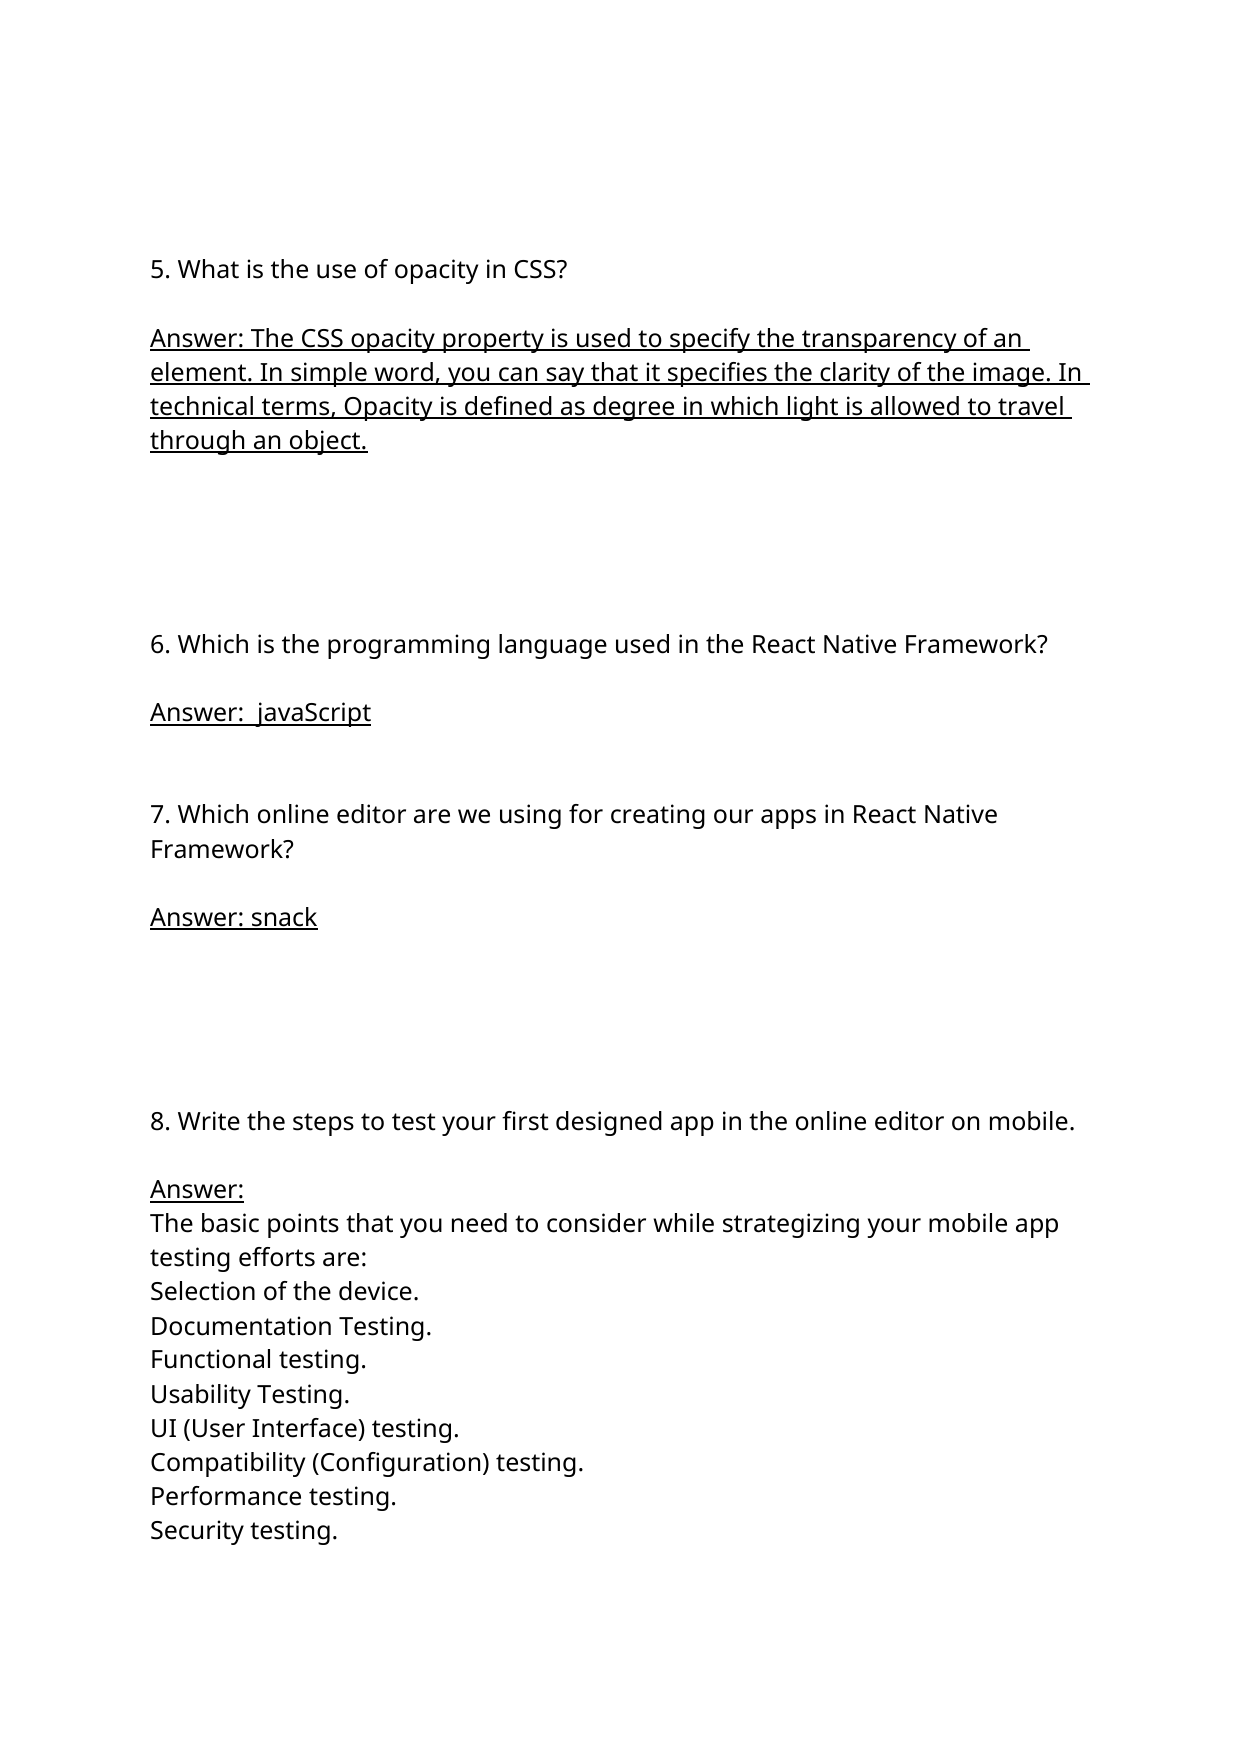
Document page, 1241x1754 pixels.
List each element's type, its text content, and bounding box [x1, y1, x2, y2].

text Compatibility (Configuration) testing. [150, 1444, 1090, 1478]
text 7. Which online editor are we using for creating our apps in React Native Framework? [150, 797, 1090, 865]
text Answer: The CSS opacity property is used to specify the transparency of an element. In simple word, you can say that it specifies the clarity of the image. In technical terms, Opacity is defined as degree in which light is allowed to travel through an object. [150, 385, 1090, 457]
text UI (User Interface) testing. [150, 1410, 1090, 1444]
text 6. Which is the programming language used in the React Native Framework? [150, 627, 1090, 661]
text Answer: snack [150, 899, 1090, 933]
text 8. Write the steps to test your first designed app in the online editor on mobile. [150, 1104, 1090, 1138]
text Documentation Testing. [150, 1308, 1090, 1342]
text Answer: javaScript [150, 695, 1090, 729]
text Security testing. [150, 1512, 1090, 1547]
text Selection of the device. [150, 1274, 1090, 1308]
text The basic points that you need to consider while strategizing your mobile app testing efforts are: [150, 1206, 1090, 1274]
text Answer: The CSS opacity property is used to specify the transparency of an element. In simple word, you can say that it specifies the clarity of the image. In technical terms, Opacity is defined as degree in which light is allowed to travel through an object. [150, 320, 1090, 383]
text 5. What is the use of opacity in CSS? [150, 252, 1090, 286]
text Performance testing. [150, 1478, 1090, 1512]
text Usability Testing. [150, 1376, 1090, 1410]
text Answer: [150, 1172, 1090, 1206]
text Functional testing. [150, 1342, 1090, 1376]
